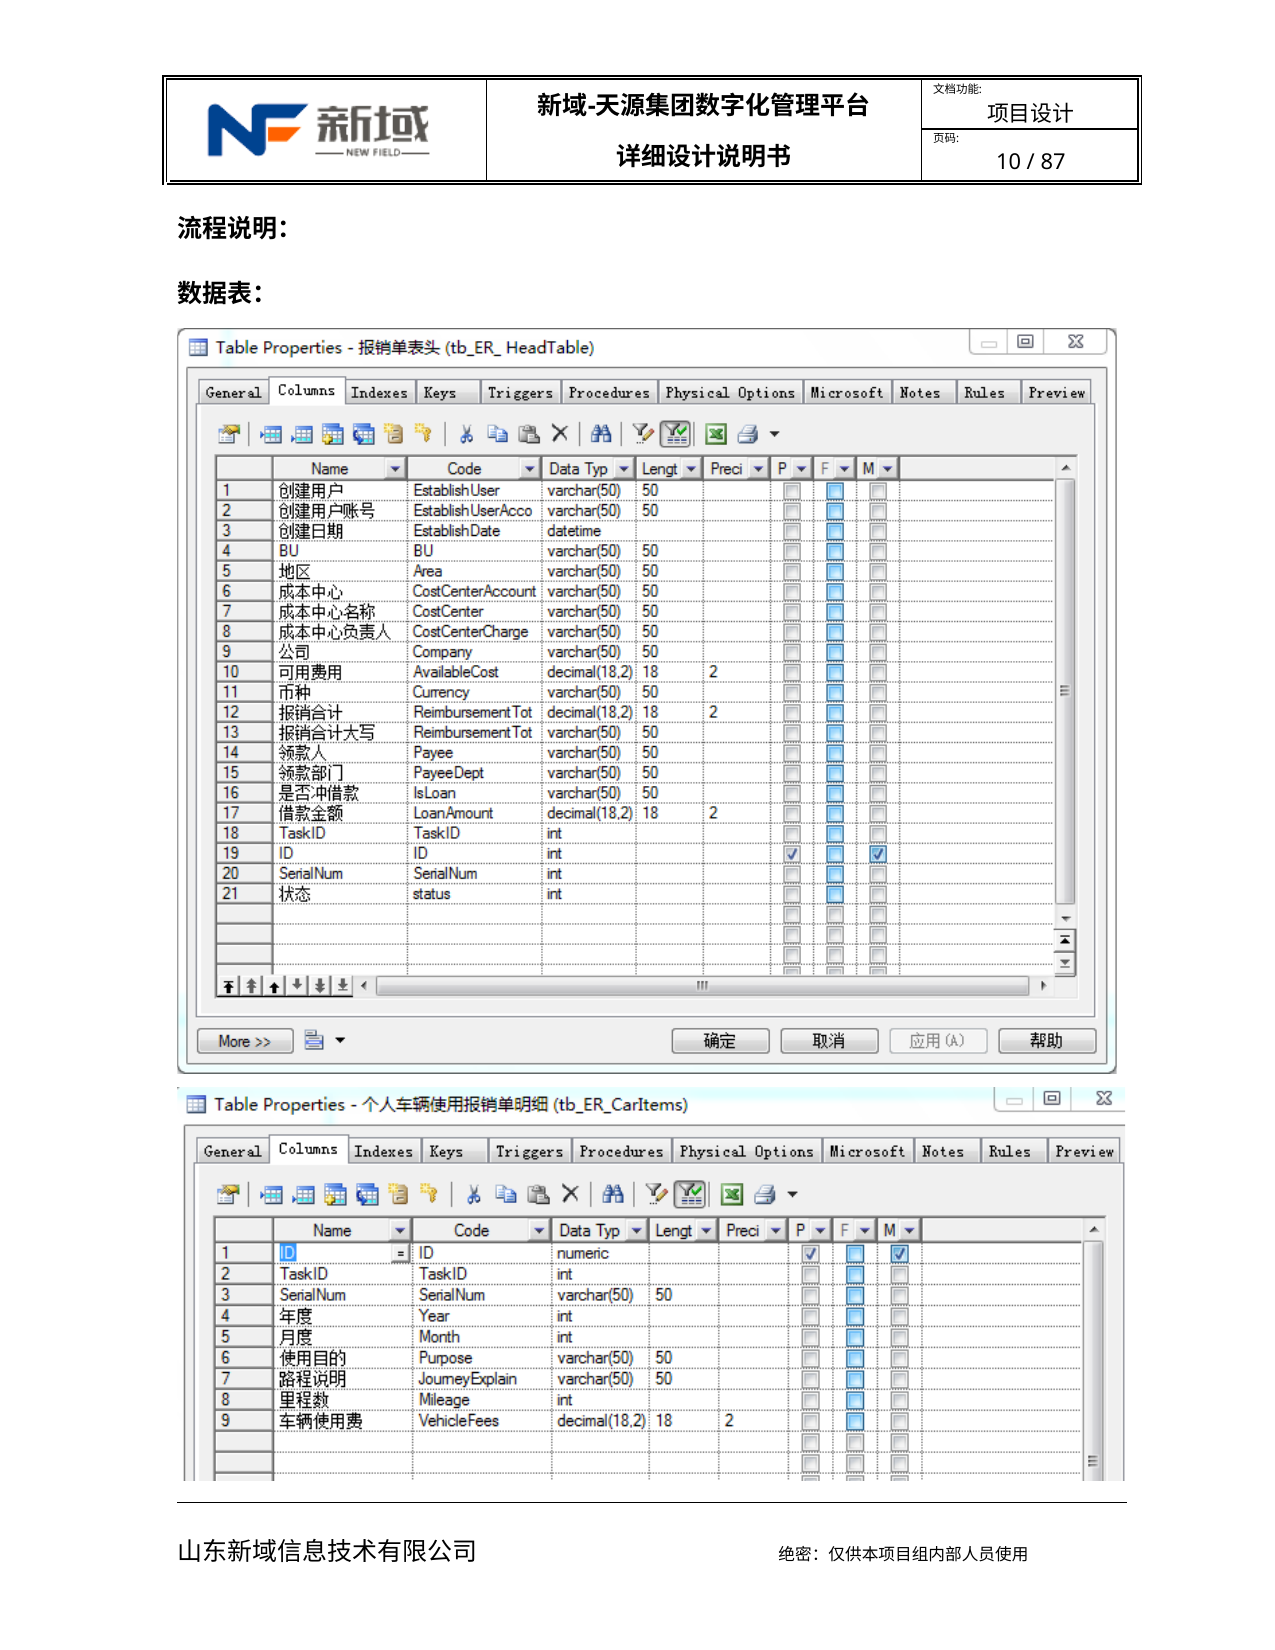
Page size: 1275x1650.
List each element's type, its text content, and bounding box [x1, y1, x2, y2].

picture [176, 98, 476, 162]
text 数据表： [177, 274, 1127, 310]
picture [177, 328, 1117, 1074]
picture [177, 1087, 1126, 1481]
text 流程说明： [177, 209, 1127, 245]
